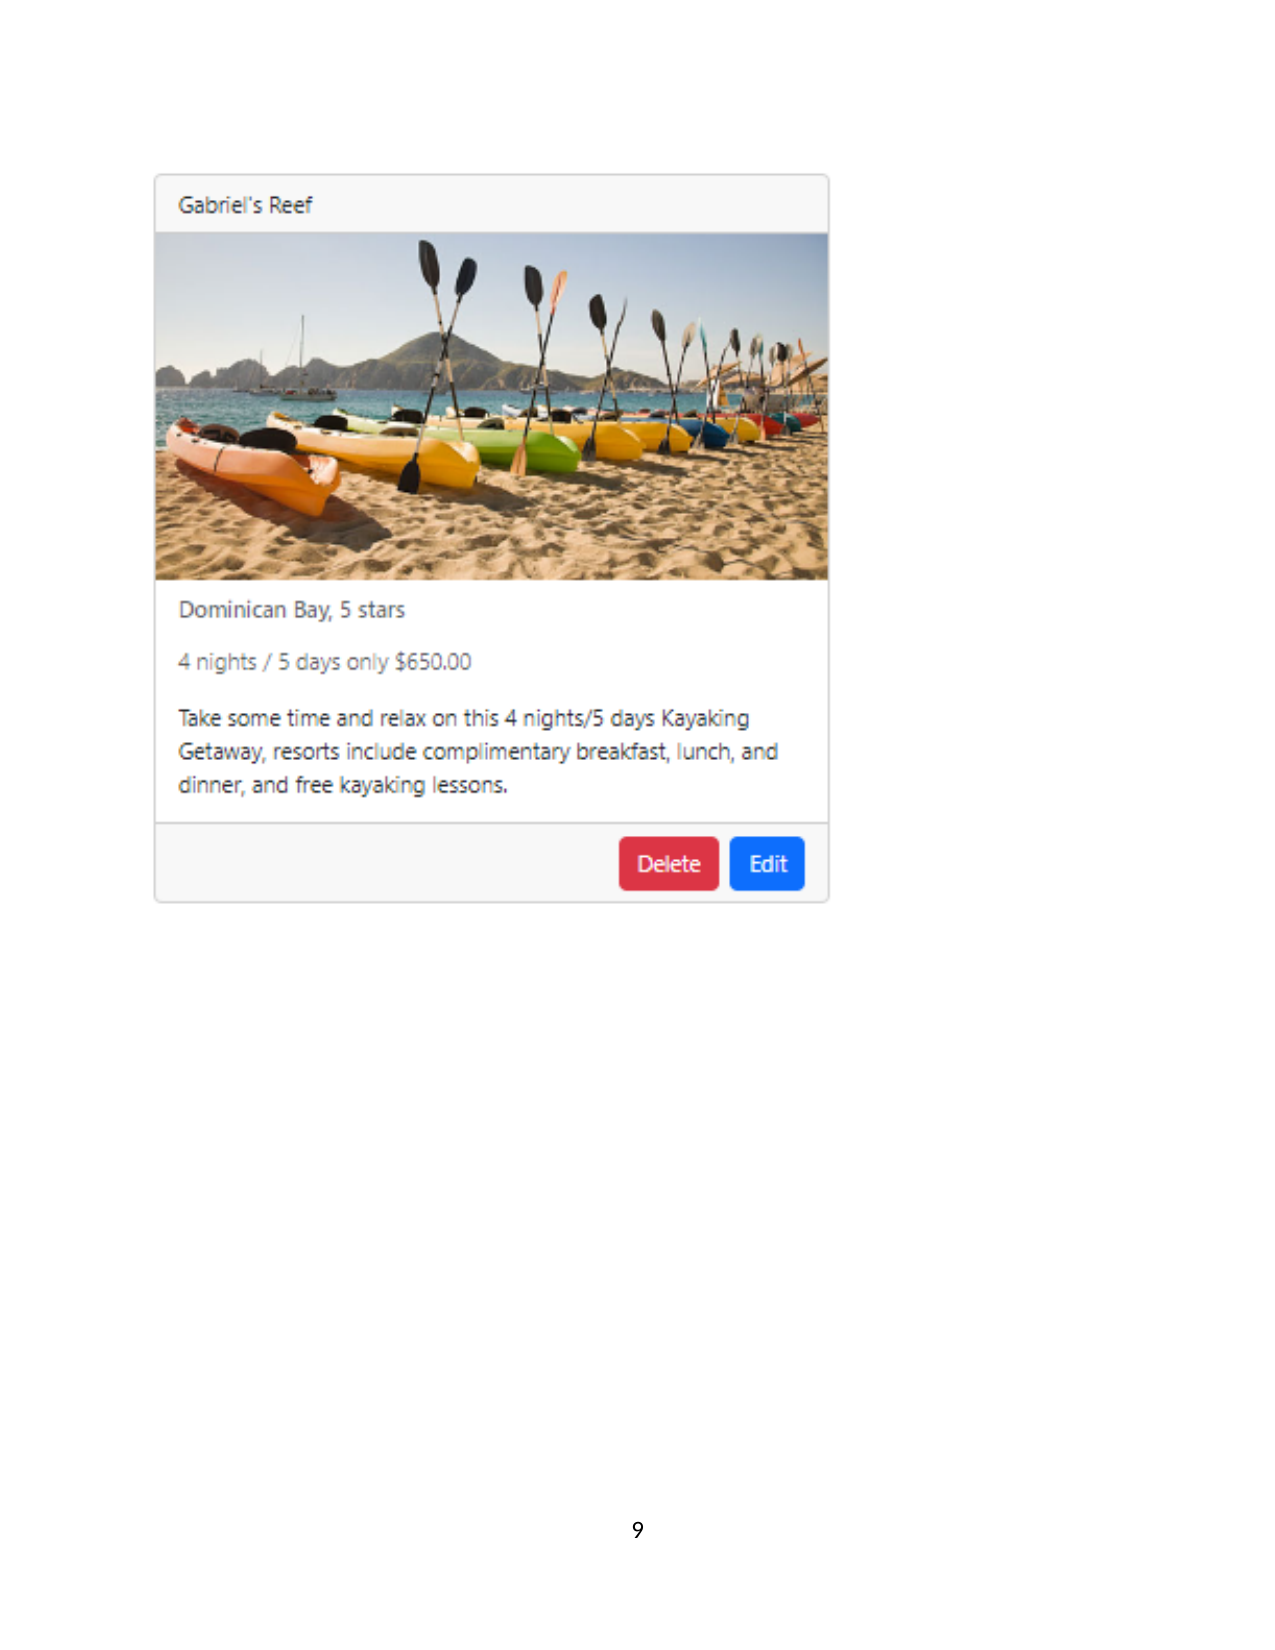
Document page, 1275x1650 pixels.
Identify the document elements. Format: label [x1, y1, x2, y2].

picture [150, 150, 845, 981]
